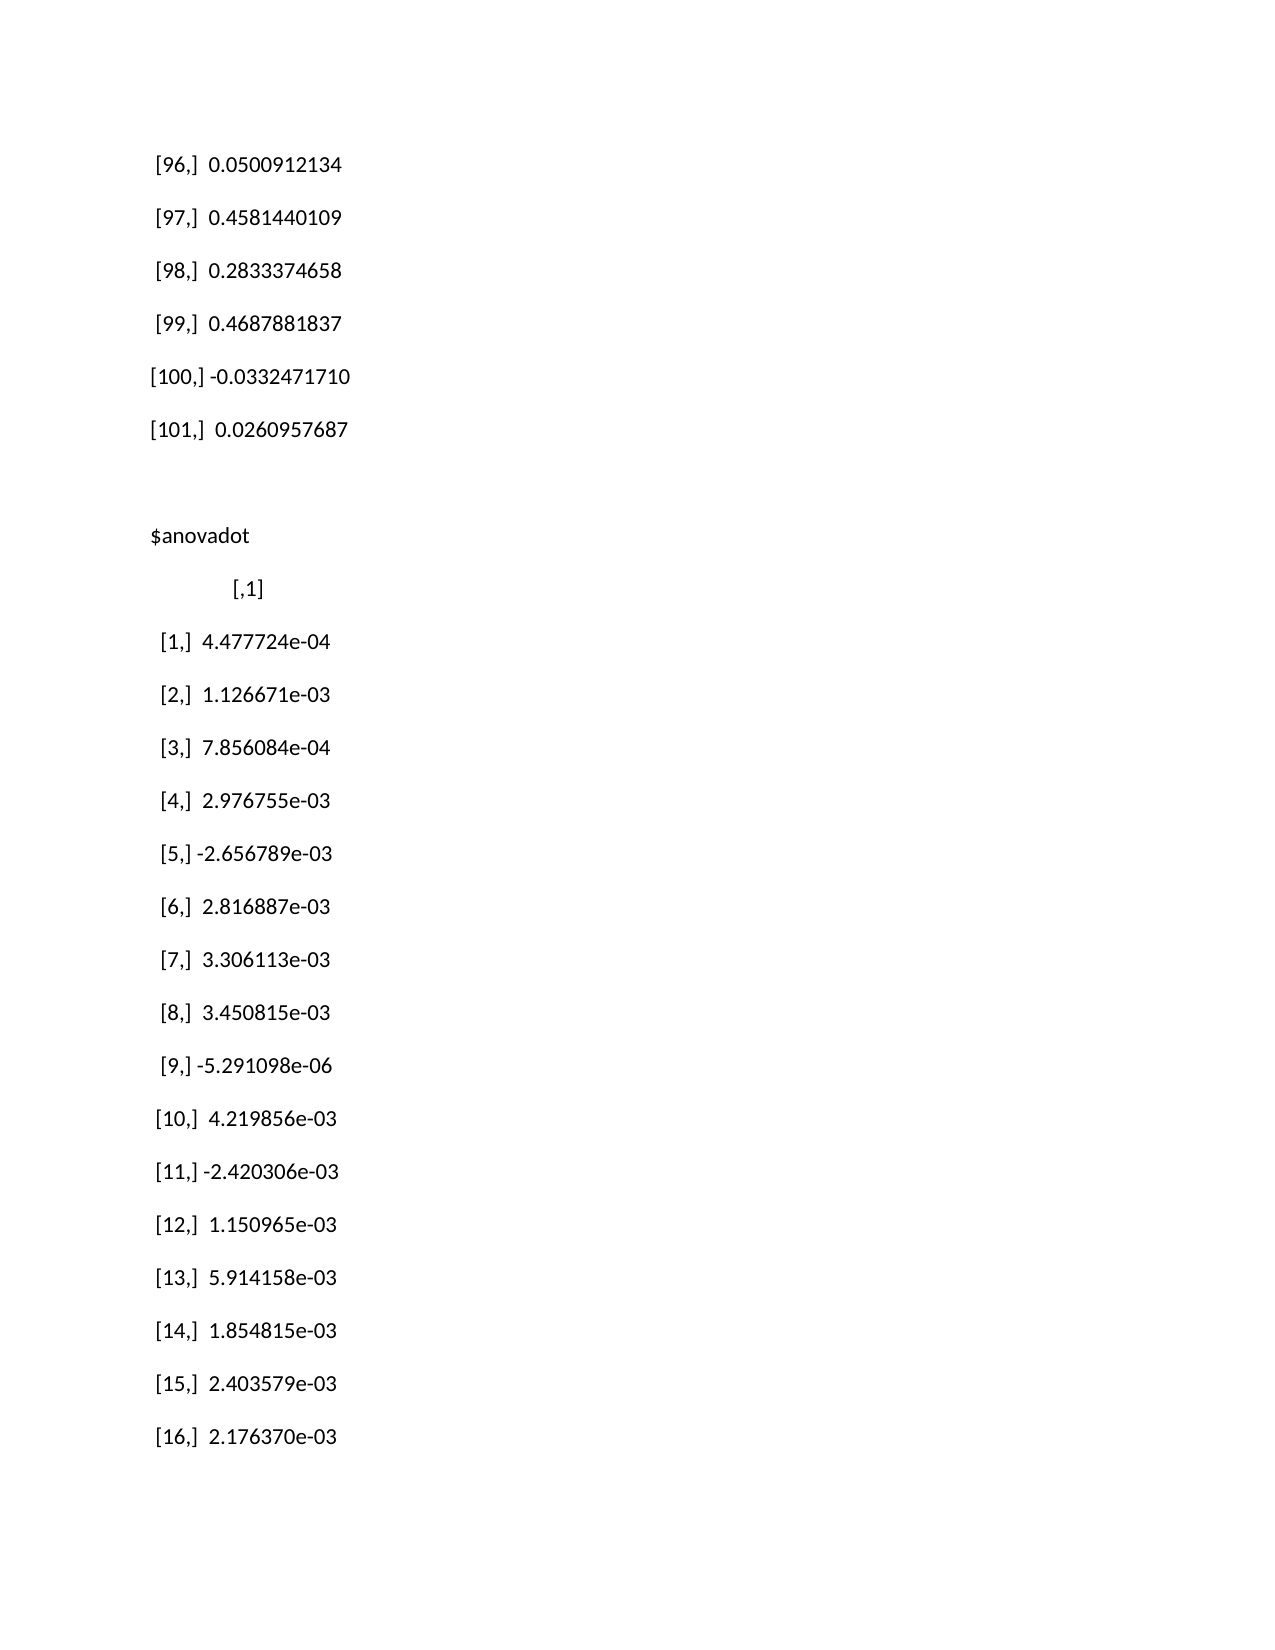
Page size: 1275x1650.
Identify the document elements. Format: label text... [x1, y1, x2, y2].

text [12,] 1.150965e-03 [150, 1210, 1125, 1238]
text [7,] 3.306113e-03 [150, 945, 1125, 973]
text $anovadot [150, 521, 1125, 549]
text [4,] 2.976755e-03 [150, 786, 1125, 814]
text [96,] 0.0500912134 [150, 150, 1125, 178]
text [13,] 5.914158e-03 [150, 1263, 1125, 1291]
text [14,] 1.854815e-03 [150, 1316, 1125, 1344]
text [1,] 4.477724e-04 [150, 627, 1125, 655]
text [9,] -5.291098e-06 [150, 1051, 1125, 1079]
text [,1] [150, 574, 1125, 602]
text [16,] 2.176370e-03 [150, 1422, 1125, 1451]
text [15,] 2.403579e-03 [150, 1369, 1125, 1397]
text [98,] 0.2833374658 [150, 256, 1125, 284]
text [2,] 1.126671e-03 [150, 680, 1125, 708]
text [8,] 3.450815e-03 [150, 998, 1125, 1026]
text [6,] 2.816887e-03 [150, 892, 1125, 920]
text [100,] -0.0332471710 [150, 362, 1125, 390]
text [10,] 4.219856e-03 [150, 1104, 1125, 1132]
text [101,] 0.0260957687 [150, 415, 1125, 443]
text [3,] 7.856084e-04 [150, 733, 1125, 761]
text [11,] -2.420306e-03 [150, 1157, 1125, 1185]
text [97,] 0.4581440109 [150, 203, 1125, 231]
text [99,] 0.4687881837 [150, 309, 1125, 337]
text [5,] -2.656789e-03 [150, 839, 1125, 867]
